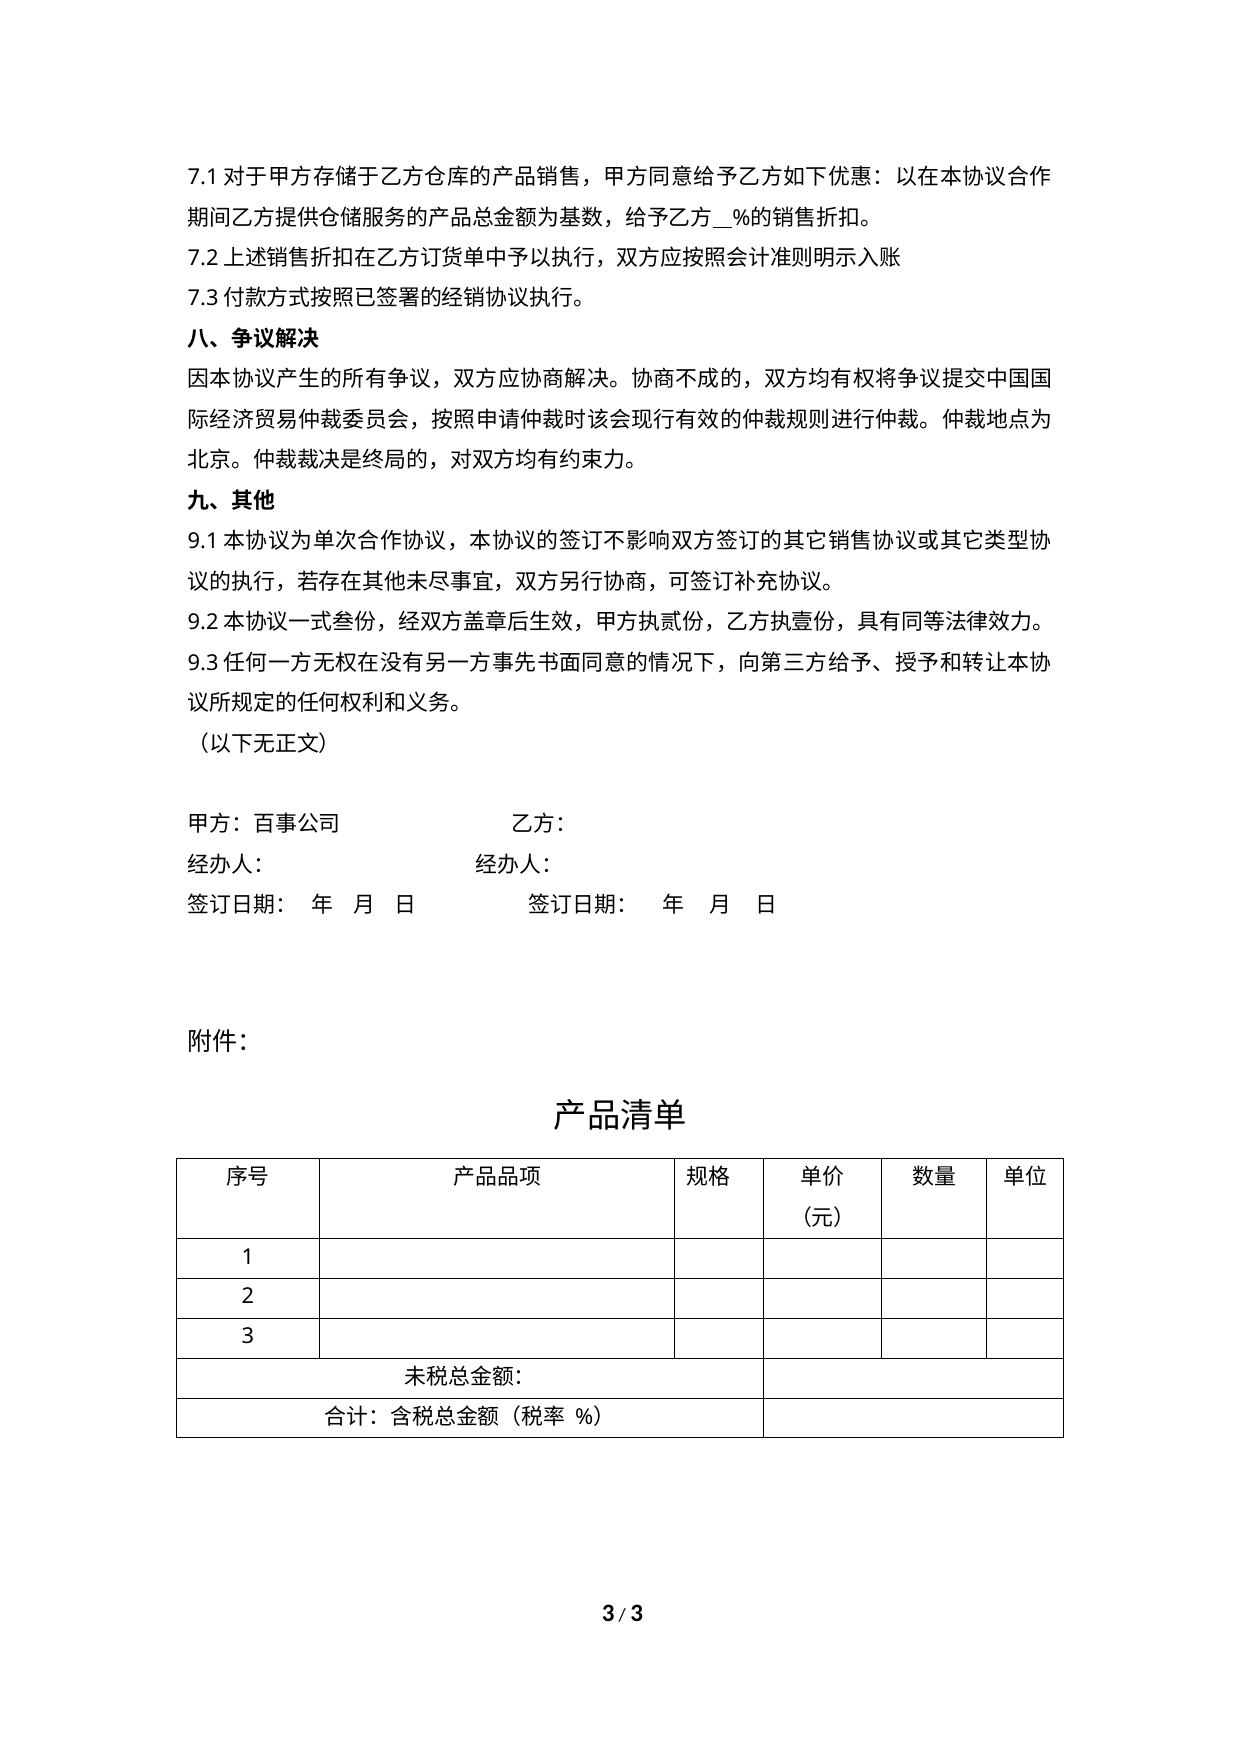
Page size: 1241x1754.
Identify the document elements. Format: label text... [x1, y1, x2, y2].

text 9.3任何一方无权在没有另一方事先书面同意的情况下，向第三方给予、授予和转让本协议所规定的任何权利和义务。 [187, 644, 1053, 717]
text 因本协议产生的所有争议，双方应协商解决。协商不成的，双方均有权将争议提交中国国际经济贸易仲裁委员会，按照申请仲裁时该会现行有效的仲裁规则进行仲裁。仲裁地点为北京。仲裁裁决是终局的，对双方均有约束力。 [187, 361, 1053, 474]
table_cell [987, 1239, 1063, 1278]
table_cell 2 [177, 1279, 319, 1318]
table_cell [987, 1279, 1063, 1318]
table_cell 1 [177, 1239, 319, 1278]
text （以下无正文） [187, 725, 1053, 758]
table_cell [882, 1239, 986, 1278]
table_header 序号 [177, 1159, 319, 1238]
text 八、争议解决 [187, 320, 1053, 353]
table_header 数量 [882, 1159, 986, 1238]
table_cell [764, 1319, 881, 1358]
text 9.2本协议一式叁份，经双方盖章后生效，甲方执贰份，乙方执壹份，具有同等法律效力。 [187, 604, 1053, 636]
text 九、其他 [187, 482, 1053, 515]
table_header 单价（元） [764, 1159, 881, 1238]
table_cell 未税总金额： [177, 1359, 763, 1397]
table_cell [675, 1319, 763, 1358]
table_cell [320, 1279, 674, 1318]
table_cell [764, 1239, 881, 1278]
table_cell [320, 1239, 674, 1278]
table_cell [882, 1279, 986, 1318]
table_cell [764, 1279, 881, 1318]
text 附件： [187, 1007, 1053, 1072]
table_cell [675, 1239, 763, 1278]
table_header 产品品项 [320, 1159, 674, 1238]
text 7.3付款方式按照已签署的经销协议执行。 [187, 280, 1053, 312]
table_cell [675, 1279, 763, 1318]
table_cell [320, 1319, 674, 1358]
text 7.1对于甲方存储于乙方仓库的产品销售，甲方同意给予乙方如下优惠：以在本协议合作期间乙方提供仓储服务的产品总金额为基数，给予乙方 %的销售折扣。 [187, 158, 1053, 232]
table_cell 3 [177, 1319, 319, 1358]
table_header 单位 [987, 1159, 1063, 1238]
table_header 规格 [675, 1159, 763, 1238]
text 签订日期： 年 月 日 签订日期： 年 月 日 [187, 887, 1053, 919]
table_cell [882, 1319, 986, 1358]
table_cell [764, 1399, 1063, 1437]
text 产品清单 [187, 1081, 1053, 1146]
table_cell [987, 1319, 1063, 1358]
text 经办人： 经办人： [187, 846, 1053, 879]
table_cell 合计：含税总金额（税率 %） [177, 1399, 763, 1437]
text 9.1本协议为单次合作协议，本协议的签订不影响双方签订的其它销售协议或其它类型协议的执行，若存在其他未尽事宜，双方另行协商，可签订补充协议。 [187, 523, 1053, 596]
text 7.2上述销售折扣在乙方订货单中予以执行，双方应按照会计准则明示入账 [187, 239, 1053, 272]
table_cell [764, 1359, 1063, 1397]
text 甲方：百事公司 乙方： [187, 806, 1053, 838]
